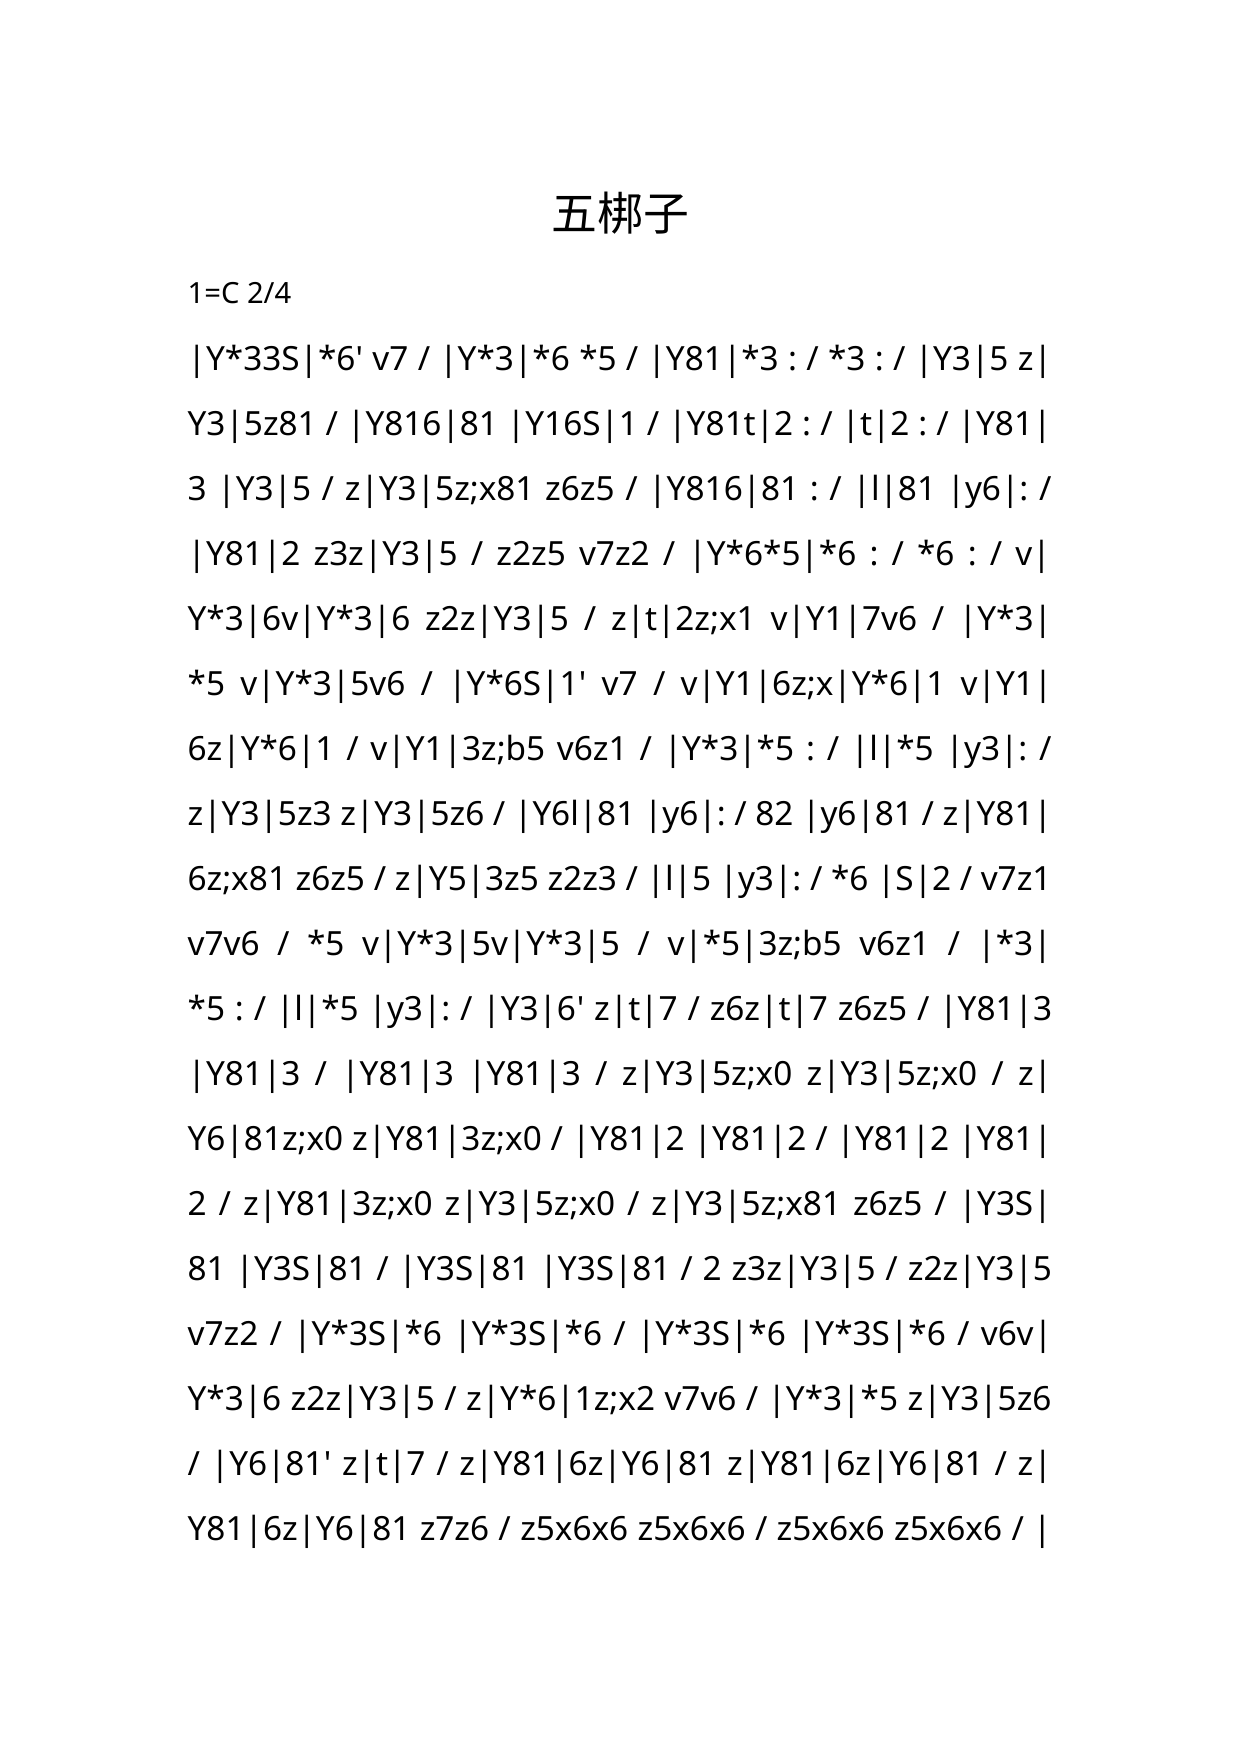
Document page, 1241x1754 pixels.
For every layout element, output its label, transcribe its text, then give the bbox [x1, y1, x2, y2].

text 1=C 2/4 [187, 259, 1053, 324]
text 五梆子 [187, 162, 1053, 259]
